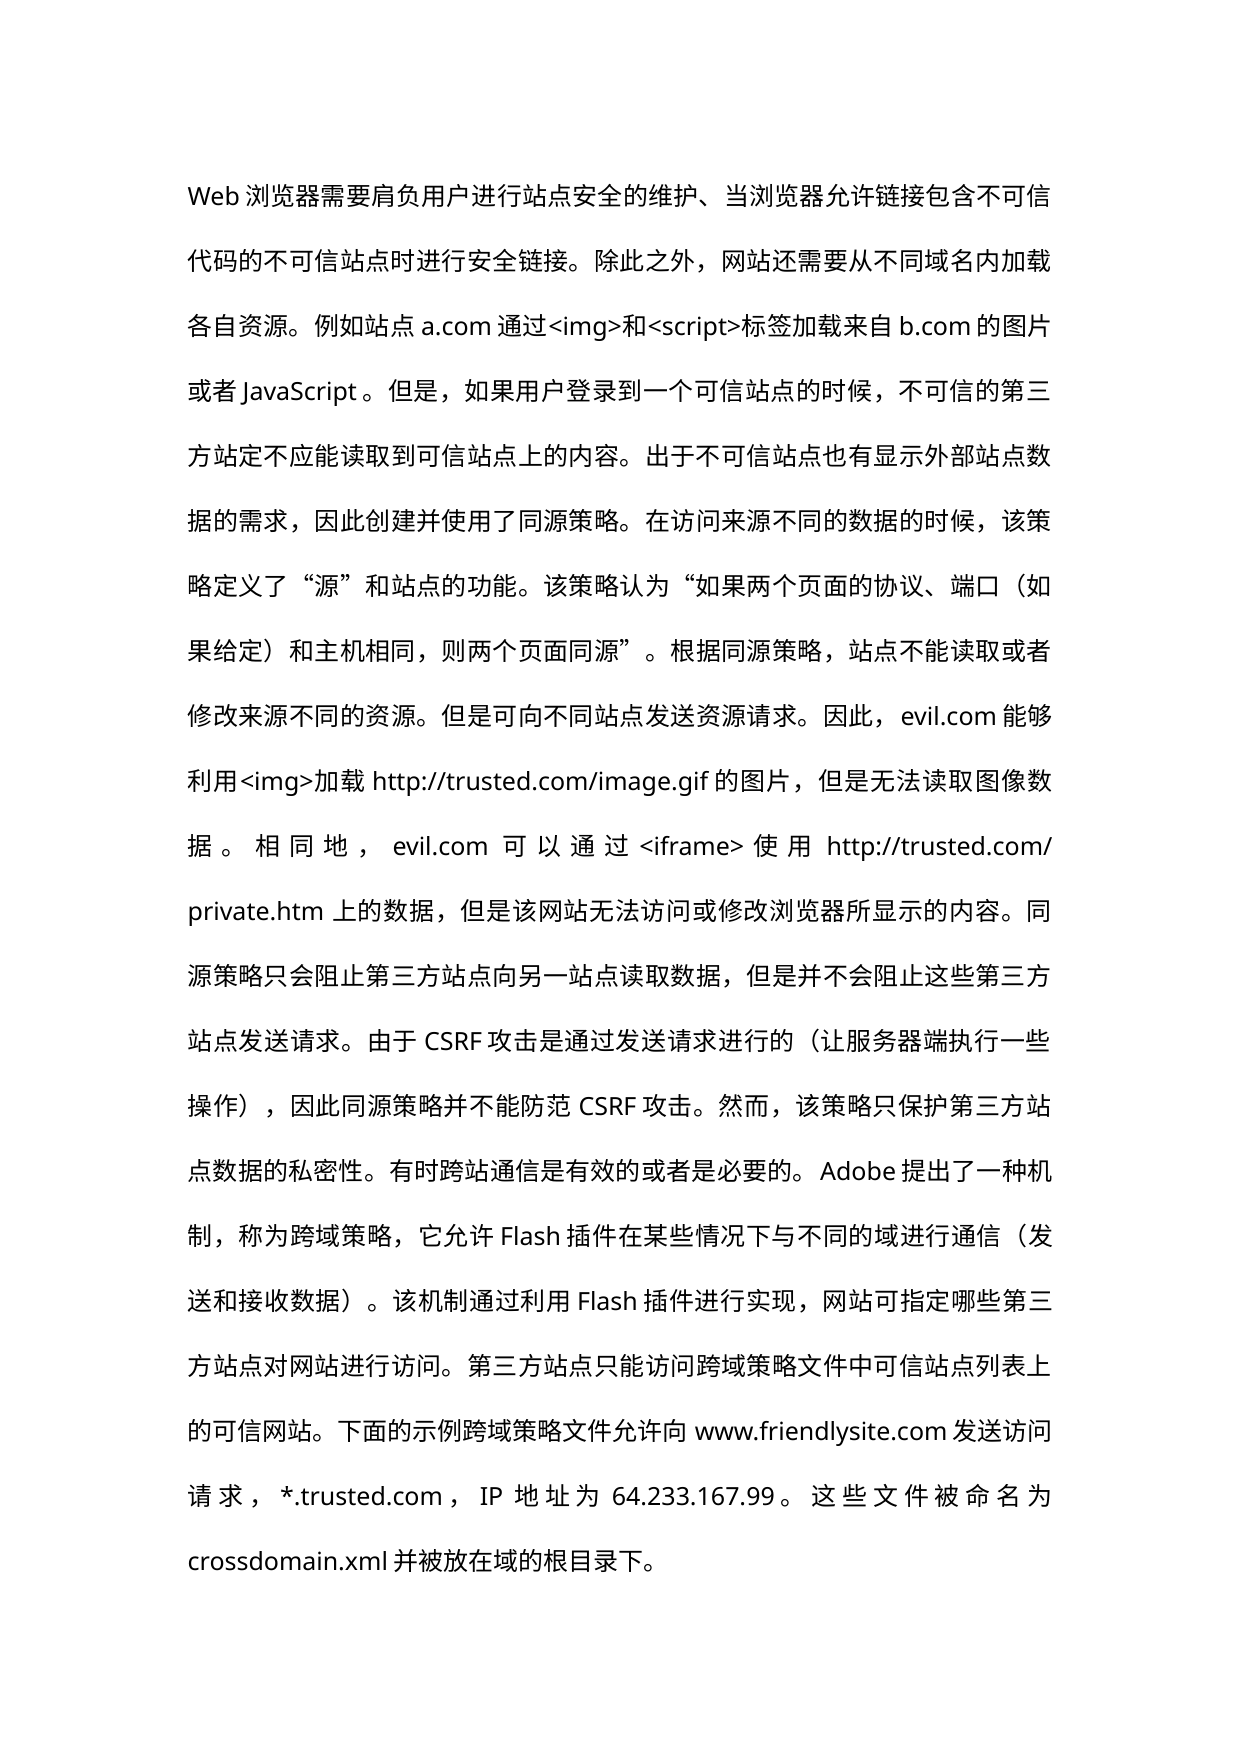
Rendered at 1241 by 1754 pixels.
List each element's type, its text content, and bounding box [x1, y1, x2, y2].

list Web浏览器需要肩负用户进行站点安全的维护、当浏览器允许链接包含不可信代码的不可信站点时进行安全链接。除此之外，网站还需要从不同域名内加载各自资源。例如站点a.com通过<img>和<script>标签加载来自b.com的图片或者JavaScript 。但是，如果用户登录到一个可信站点的时候，不可信的第三方站定不应能读取到可信站点上的内容。出于不可信站点也有显示外部站点数据的需求，因此创建并使用了同源策略。在访问来源不同的数据的时候，该策略定义了“源”和站点的功能。该策略认为“如果两个页面的协议、端口（如果给定）和主机相同，则两个页面同源”。根据同源策略，站点不能读取或者修改来源不同的资源。但是可向不同站点发送资源请求。因此，evil.com能够利用<img>加载http://trusted.com/image.gif的图片，但是无法读取图像数据。相同地，evil.com可以通过<iframe>使用http://trusted.com/private.htm 上的数据，但是该网站无法访问或修改浏览器所显示的内容。同源策略只会阻止第三方站点向另一站点读取数据，但是并不会阻止这些第三方站点发送请求。由于CSRF攻击是通过发送请求进行的（让服务器端执行一些操作），因此同源策略并不能防范CSRF攻击。然而，该策略只保护第三方站点数据的私密性。有时跨站通信是有效的或者是必要的。Adobe提出了一种机制，称为跨域策略，它允许Flash插件在某些情况下与不同的域进行通信（发送和接收数据）。该机制通过利用Flash插件进行实现，网站可指定哪些第三方站点对网站进行访问。第三方站点只能访问跨域策略文件中可信站点列表上的可信网站。下面的示例跨域策略文件允许向www.friendlysite.com发送访问请求，*.trusted.com，IP地址为64.233.167.99。这些文件被命名为crossdomain.xml并被放在域的根目录下。 [187, 162, 1053, 1592]
